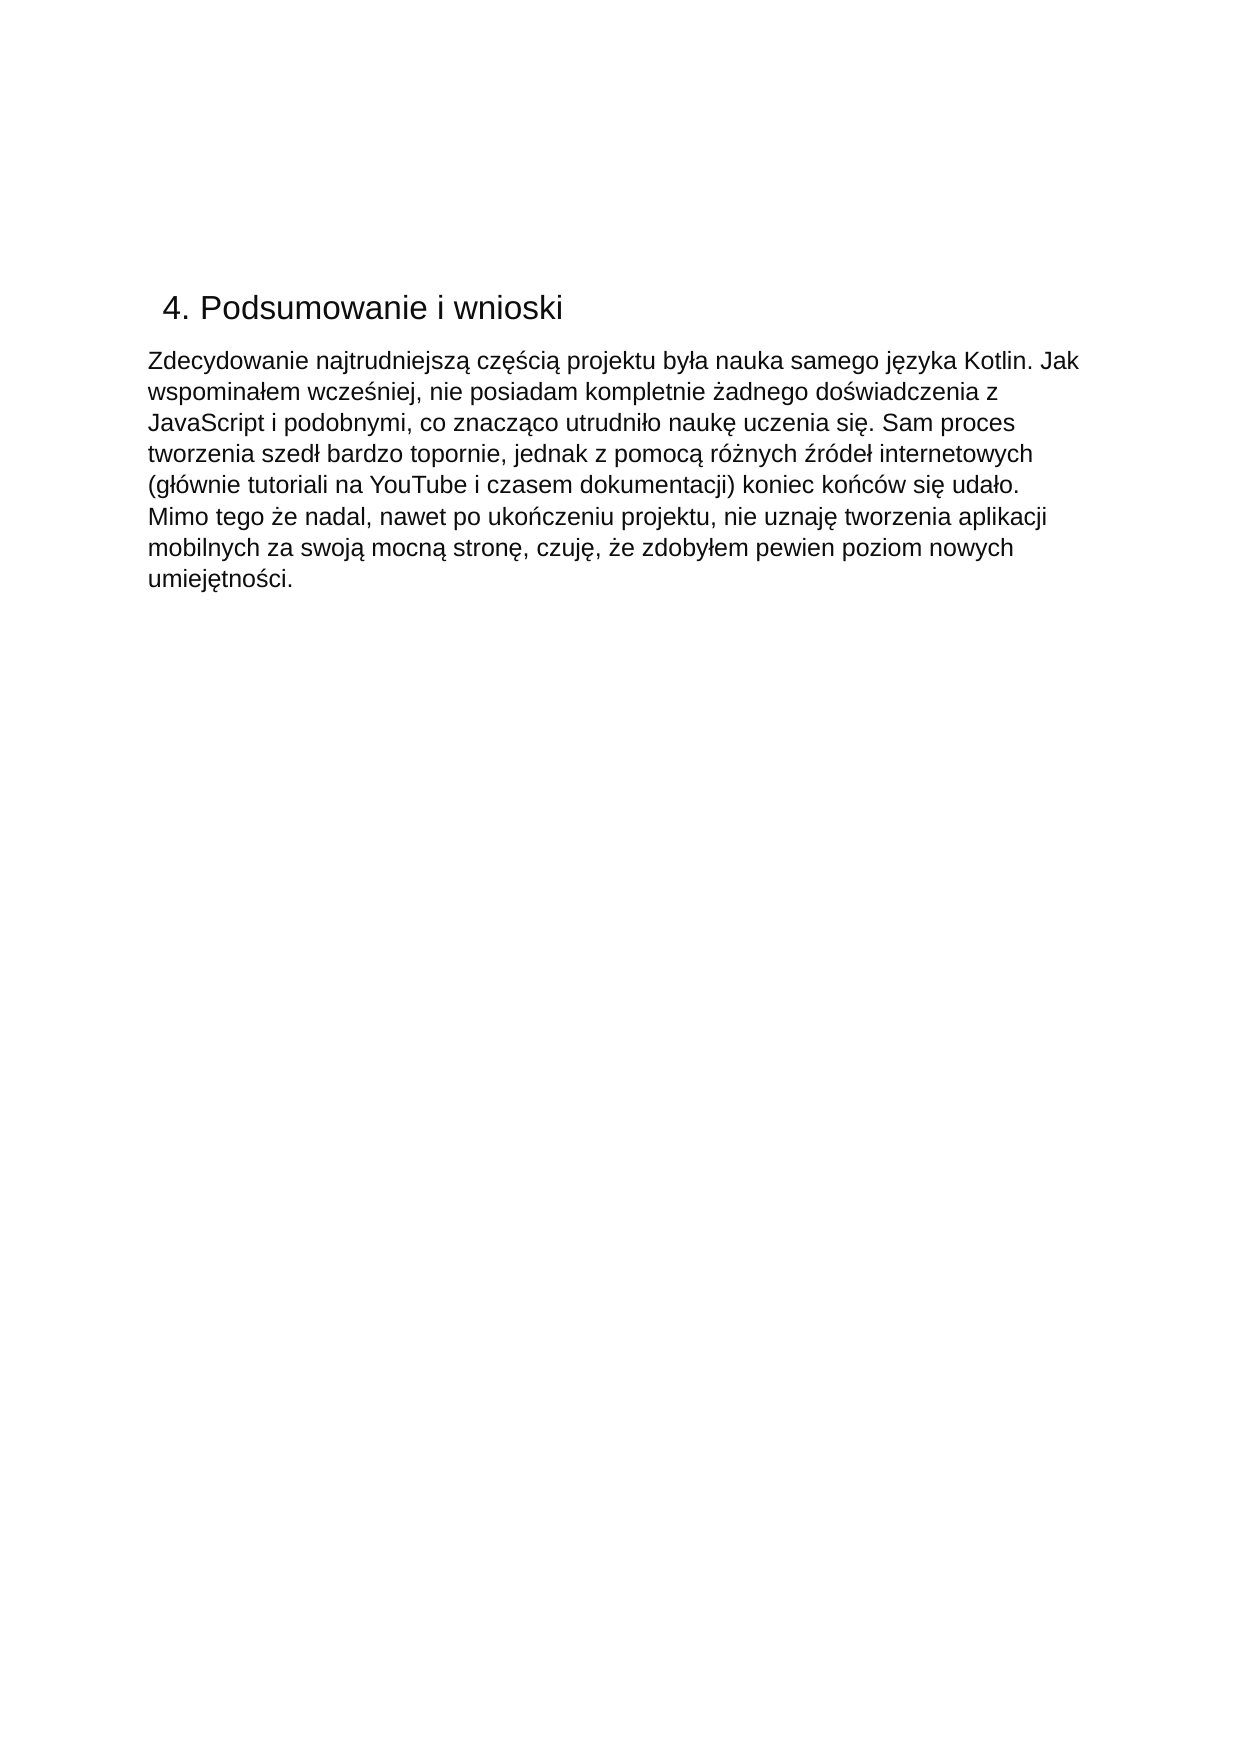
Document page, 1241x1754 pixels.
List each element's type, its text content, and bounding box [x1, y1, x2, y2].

text Zdecydowanie najtrudniejszą częścią projektu była nauka samego języka Kotlin. Jak wspominałem wcześniej, nie posiadam kompletnie żadnego doświadczenia z JavaScript i podobnymi, co znacząco utrudniło naukę uczenia się. Sam proces tworzenia szedł bardzo topornie, jednak z pomocą różnych źródeł internetowych (głównie tutoriali na YouTube i czasem dokumentacji) koniec końców się udało. Mimo tego że nadal, nawet po ukończeniu projektu, nie uznaję tworzenia aplikacji mobilnych za swoją mocną stronę, czuję, że zdobyłem pewien poziom nowych umiejętności. [148, 346, 1093, 592]
list Podsumowanie i wnioski [162, 288, 1093, 327]
